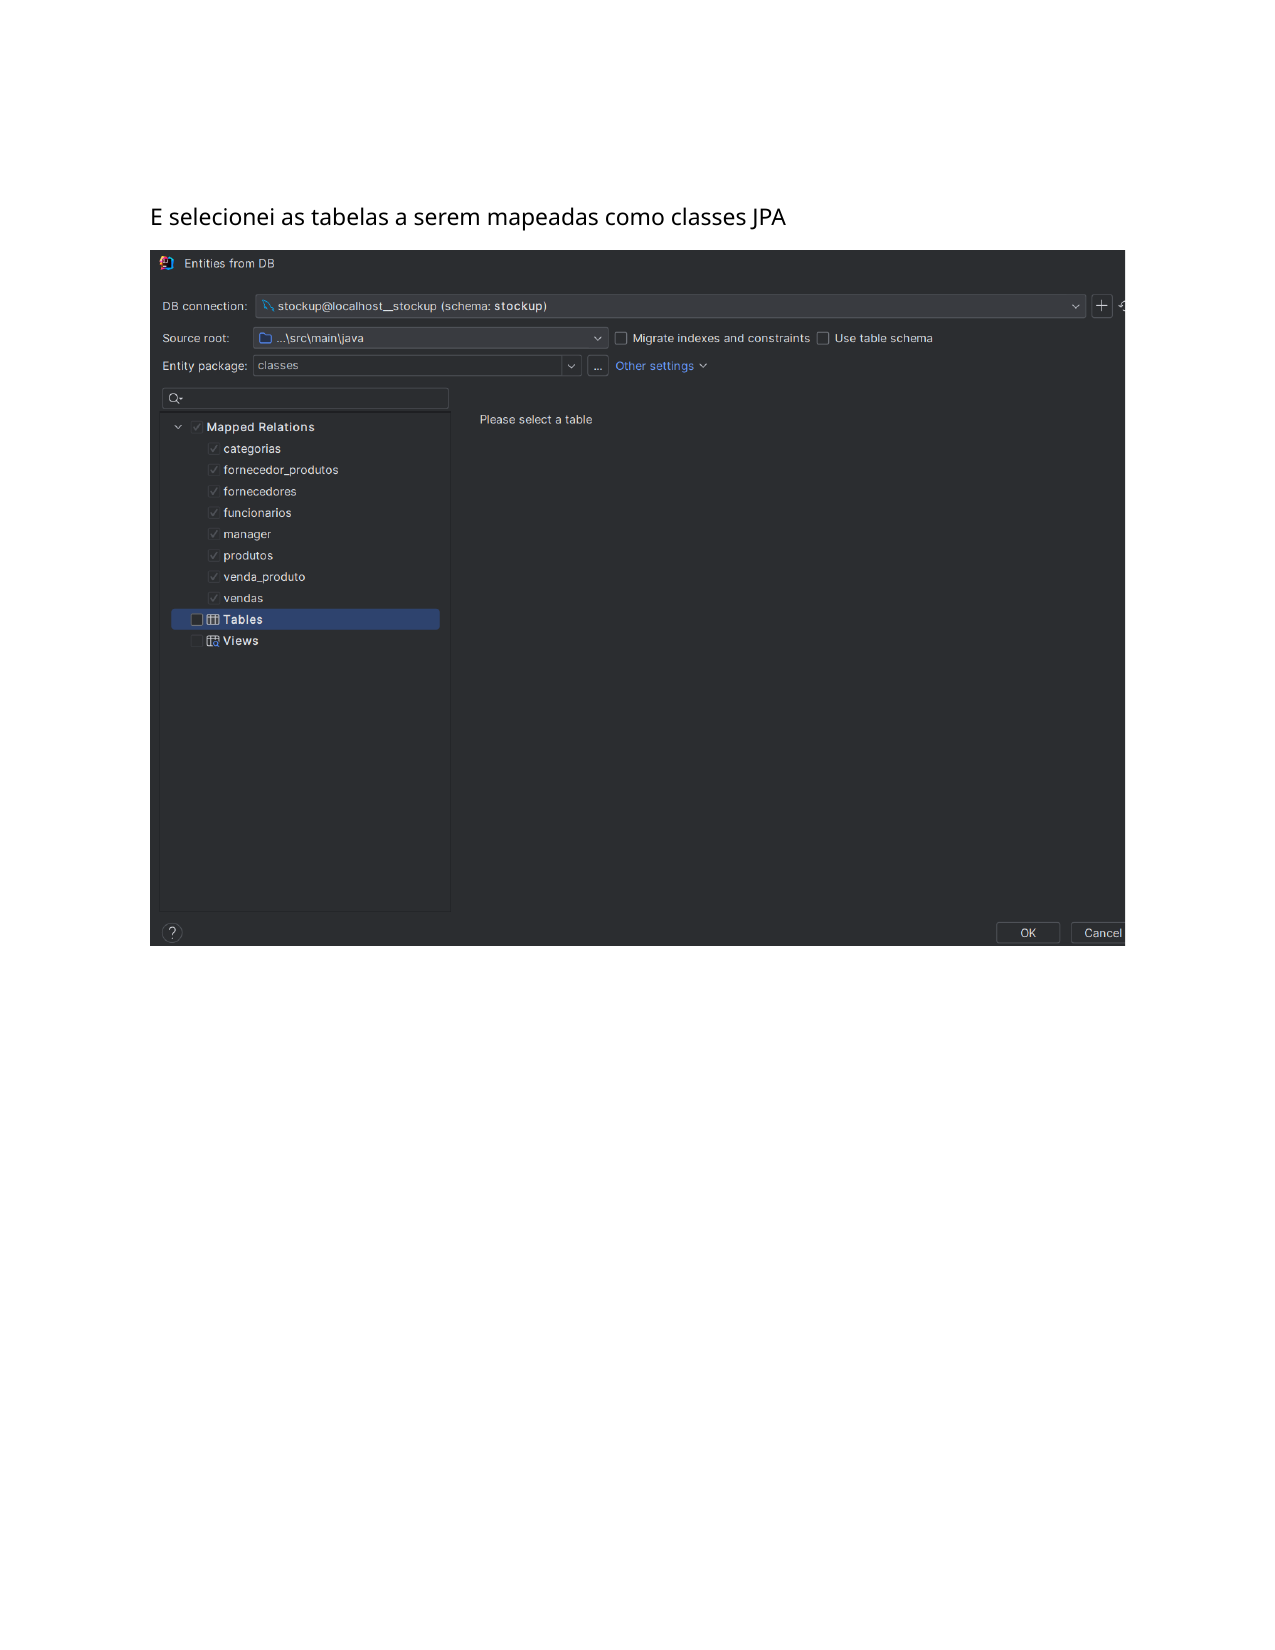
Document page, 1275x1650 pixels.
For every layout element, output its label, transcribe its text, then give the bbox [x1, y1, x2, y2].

picture [150, 250, 1125, 946]
text E selecionei as tabelas a serem mapeadas como classes JPA [150, 200, 1125, 232]
